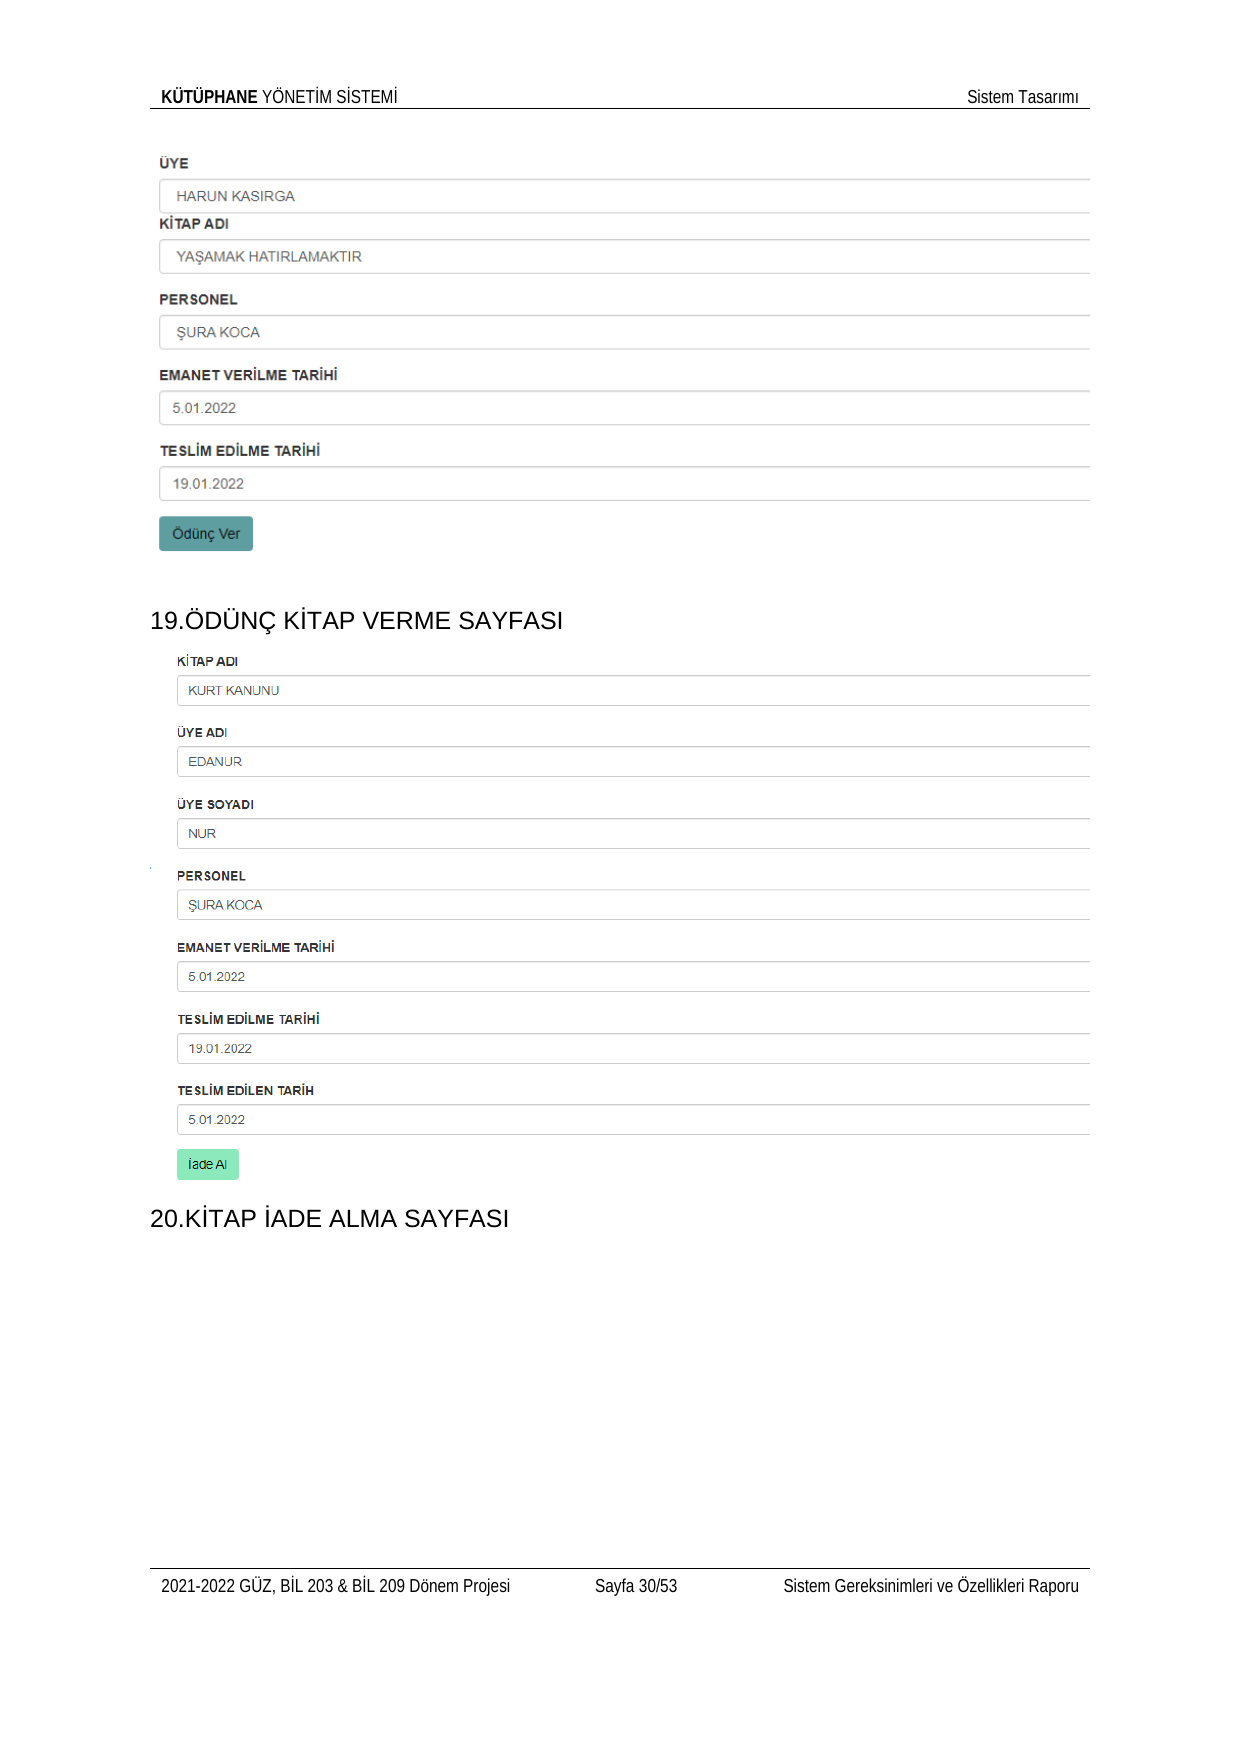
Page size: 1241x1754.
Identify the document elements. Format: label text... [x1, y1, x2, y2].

text 19.ÖDÜNÇ KİTAP VERME SAYFASI [150, 606, 1090, 635]
picture [150, 649, 1091, 1190]
picture [150, 150, 1091, 592]
text 20.KİTAP İADE ALMA SAYFASI [150, 1203, 1090, 1232]
